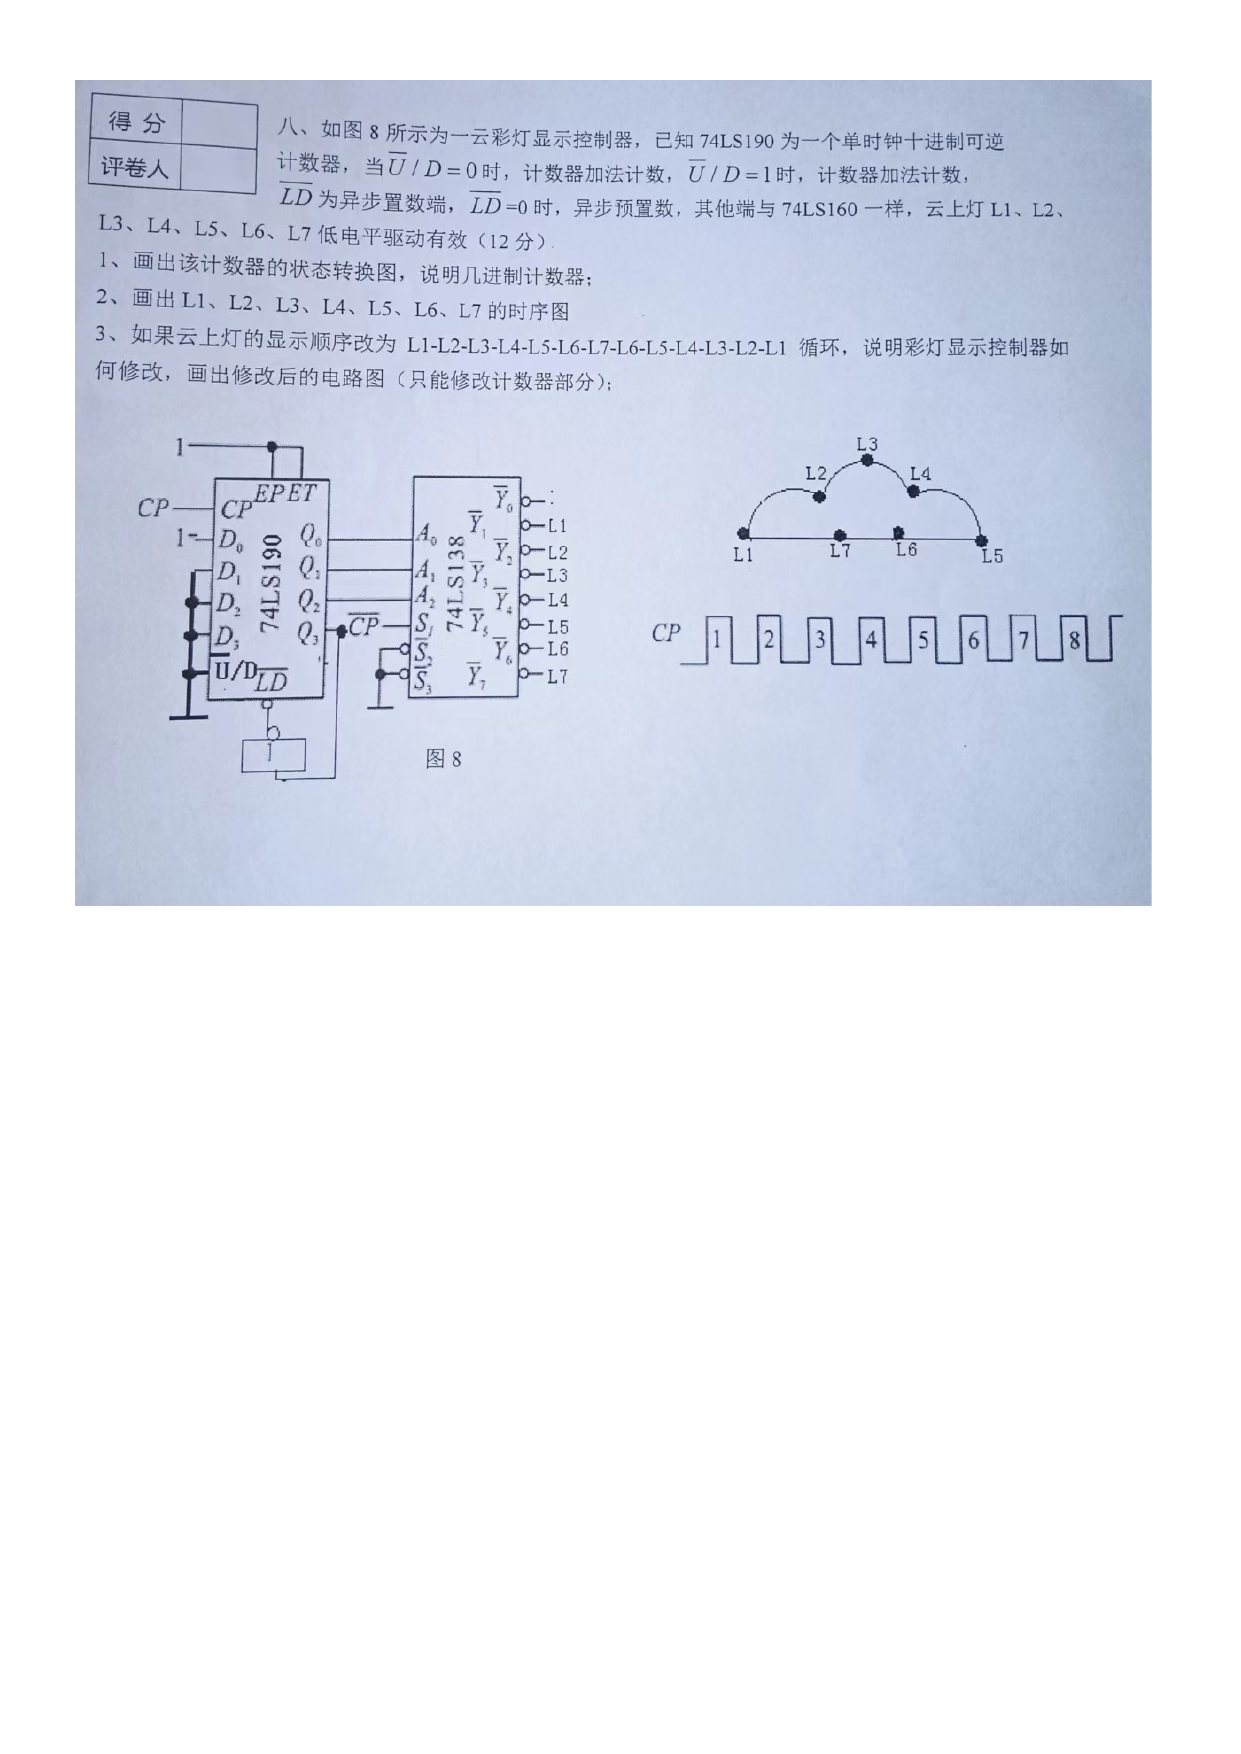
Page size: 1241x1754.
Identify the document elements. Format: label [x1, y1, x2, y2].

picture [75, 80, 1152, 906]
